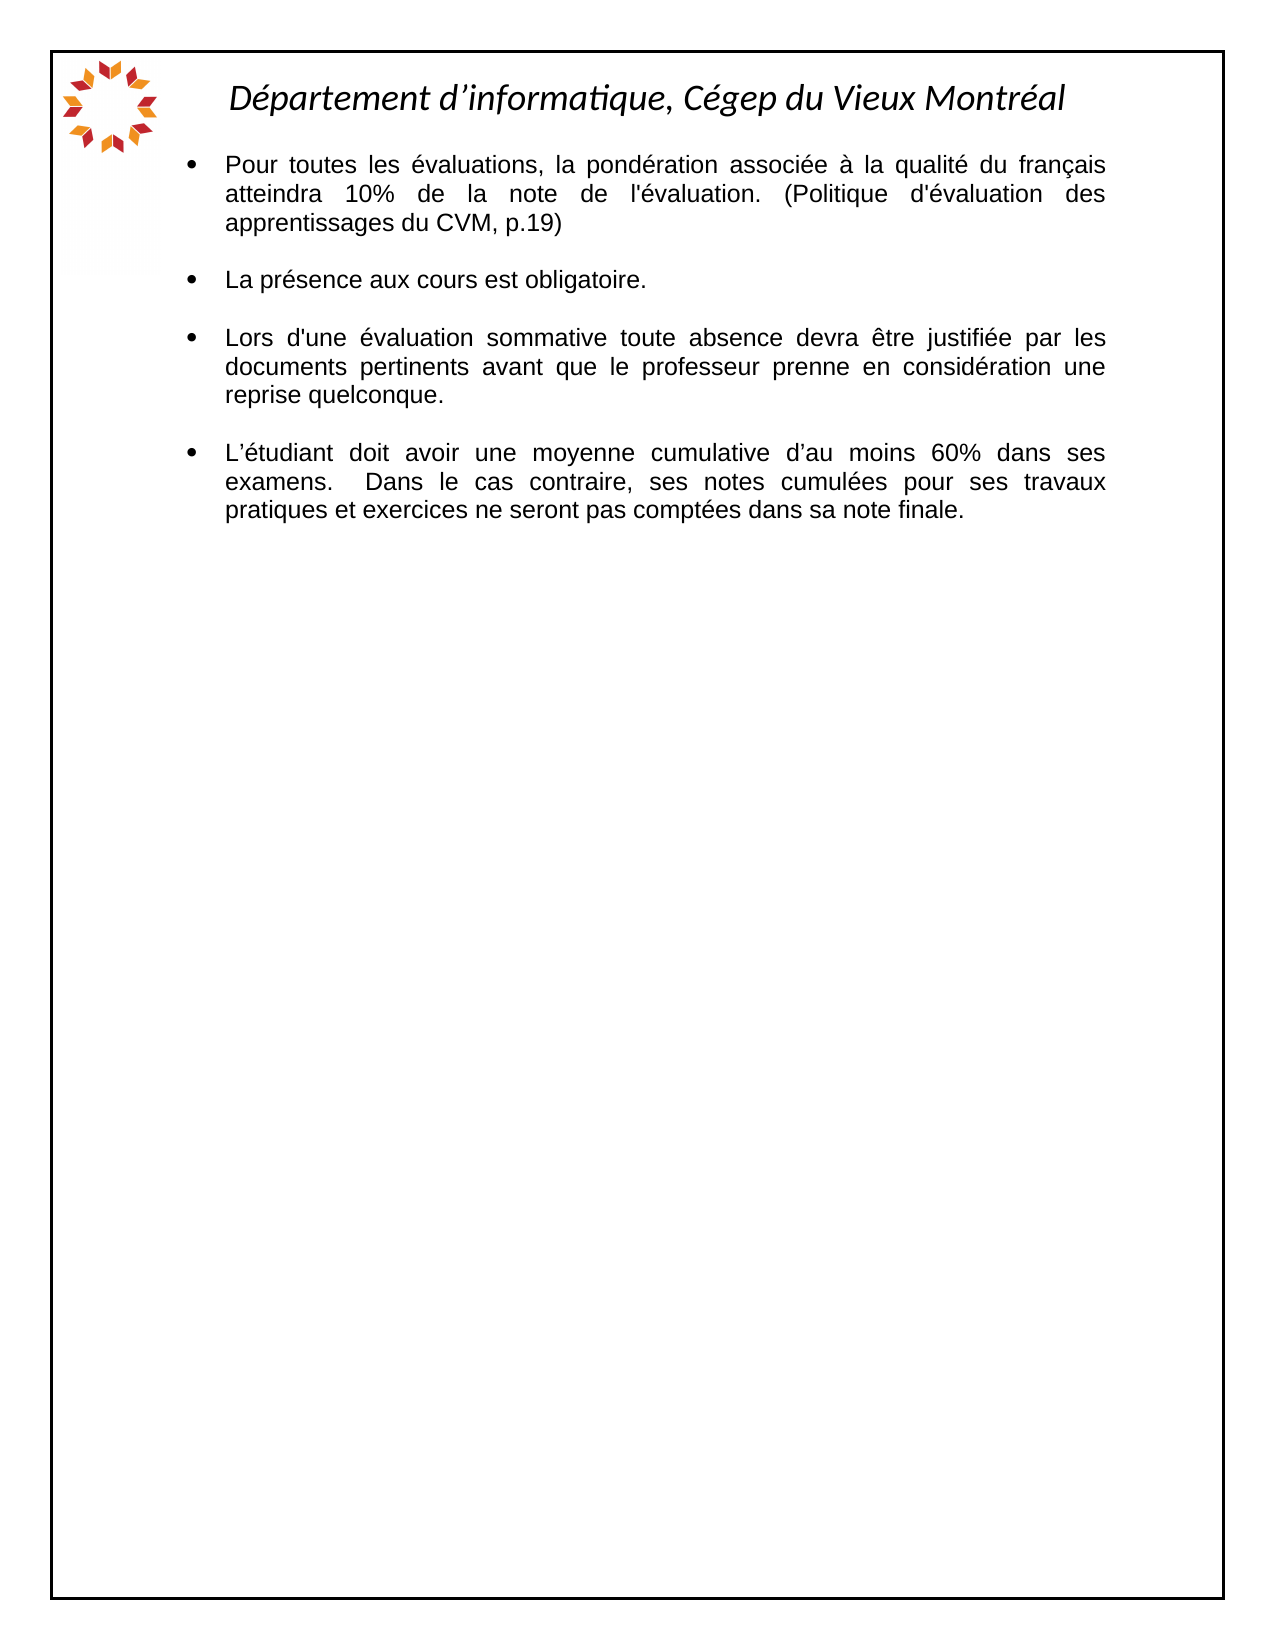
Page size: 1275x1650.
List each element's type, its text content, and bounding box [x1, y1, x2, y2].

list Pour toutes les évaluations, la pondération associée à la qualité du français atteindra 10% de la note de l'évaluation. (Politique d'évaluation des apprentissages du CVM, p.19) [187, 150, 1107, 236]
list L’étudiant doit avoir une moyenne cumulative d’au moins 60% dans ses examens. Dans le cas contraire, ses notes cumulées pour ses travaux pratiques et exercices ne seront pas comptées dans sa note finale. [187, 438, 1107, 524]
picture [60, 57, 161, 275]
list La présence aux cours est obligatoire. [187, 265, 1107, 294]
list Lors d'une évaluation sommative toute absence devra être justifiée par les documents pertinents avant que le professeur prenne en considération une reprise quelconque. [187, 323, 1107, 409]
